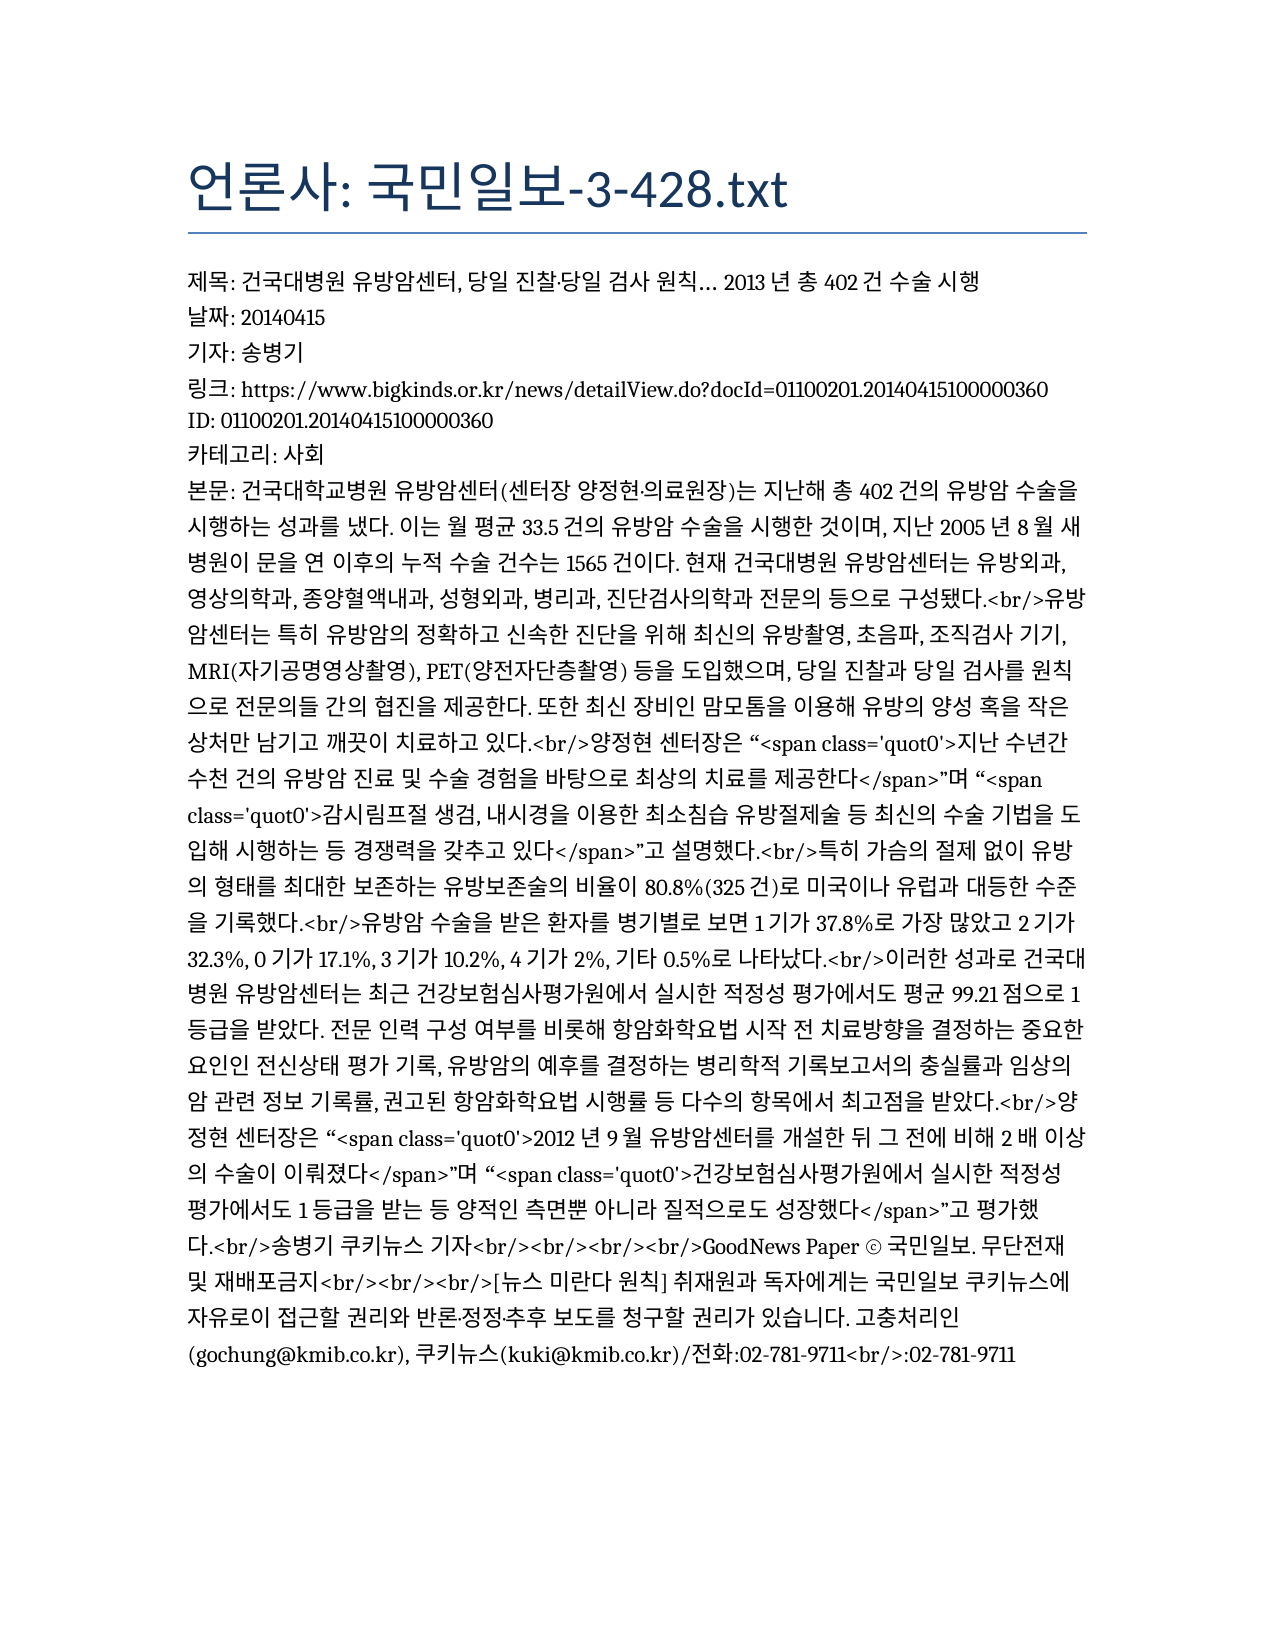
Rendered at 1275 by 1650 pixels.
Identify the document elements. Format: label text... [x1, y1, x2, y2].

text 제목: 건국대병원 유방암센터, 당일 진찰·당일 검사 원칙… 2013년 총 402건 수술 시행 날짜: 20140415 기자: 송병기 링크: https://www.bigkinds.or.kr/news/detailView.do?docId=01100201.20140415100000360 ID: 01100201.20140415100000360 카테고리: 사회 본문: 건국대학교병원 유방암센터(센터장 양정현·의료원장)는 지난해 총 402건의 유방암 수술을 시행하는 성과를 냈다. 이는 월 평균 33.5건의 유방암 수술을 시행한 것이며, 지난 2005년 8월 새 병원이 문을 연 이후의 누적 수술 건수는 1565건이다. 현재 건국대병원 유방암센터는 유방외과, 영상의학과, 종양혈액내과, 성형외과, 병리과, 진단검사의학과 전문의 등으로 구성됐다.<br/>유방암센터는 특히 유방암의 정확하고 신속한 진단을 위해 최신의 유방촬영, 초음파, 조직검사 기기, MRI(자기공명영상촬영), PET(양전자단층촬영) 등을 도입했으며, 당일 진찰과 당일 검사를 원칙으로 전문의들 간의 협진을 제공한다. 또한 최신 장비인 맘모톰을 이용해 유방의 양성 혹을 작은 상처만 남기고 깨끗이 치료하고 있다.<br/>양정현 센터장은 “<span class='quot0'>지난 수년간 수천 건의 유방암 진료 및 수술 경험을 바탕으로 최상의 치료를 제공한다</span>”며 “<span class='quot0'>감시림프절 생검, 내시경을 이용한 최소침습 유방절제술 등 최신의 수술 기법을 도입해 시행하는 등 경쟁력을 갖추고 있다</span>”고 설명했다.<br/>특히 가슴의 절제 없이 유방의 형태를 최대한 보존하는 유방보존술의 비율이 80.8%(325건)로 미국이나 유럽과 대등한 수준을 기록했다.<br/>유방암 수술을 받은 환자를 병기별로 보면 1기가 37.8%로 가장 많았고 2기가 32.3%, 0기가 17.1%, 3기가 10.2%, 4기가 2%, 기타 0.5%로 나타났다.<br/>이러한 성과로 건국대병원 유방암센터는 최근 건강보험심사평가원에서 실시한 적정성 평가에서도 평균 99.21점으로 1등급을 받았다. 전문 인력 구성 여부를 비롯해 항암화학요법 시작 전 치료방향을 결정하는 중요한 요인인 전신상태 평가 기록, 유방암의 예후를 결정하는 병리학적 기록보고서의 충실률과 임상의 암 관련 정보 기록률, 권고된 항암화학요법 시행률 등 다수의 항목에서 최고점을 받았다.<br/>양정현 센터장은 “<span class='quot0'>2012년 9월 유방암센터를 개설한 뒤 그 전에 비해 2배 이상의 수술이 이뤄졌다</span>”며 “<span class='quot0'>건강보험심사평가원에서 실시한 적정성 평가에서도 1등급을 받는 등 양적인 측면뿐 아니라 질적으로도 성장했다</span>”고 평가했다.<br/>송병기 쿠키뉴스 기자<br/><br/><br/><br/>GoodNews Paper ⓒ 국민일보. 무단전재 및 재배포금지<br/><br/><br/>[뉴스 미란다 원칙] 취재원과 독자에게는 국민일보 쿠키뉴스에 자유로이 접근할 권리와 반론·정정·추후 보도를 청구할 권리가 있습니다. 고충처리인(gochung@kmib.co.kr), 쿠키뉴스(kuki@kmib.co.kr)/전화:02-781-9711<br/>:02-781-9711 [187, 265, 1087, 1399]
title 언론사: 국민일보-3-428.txt [187, 150, 1087, 234]
